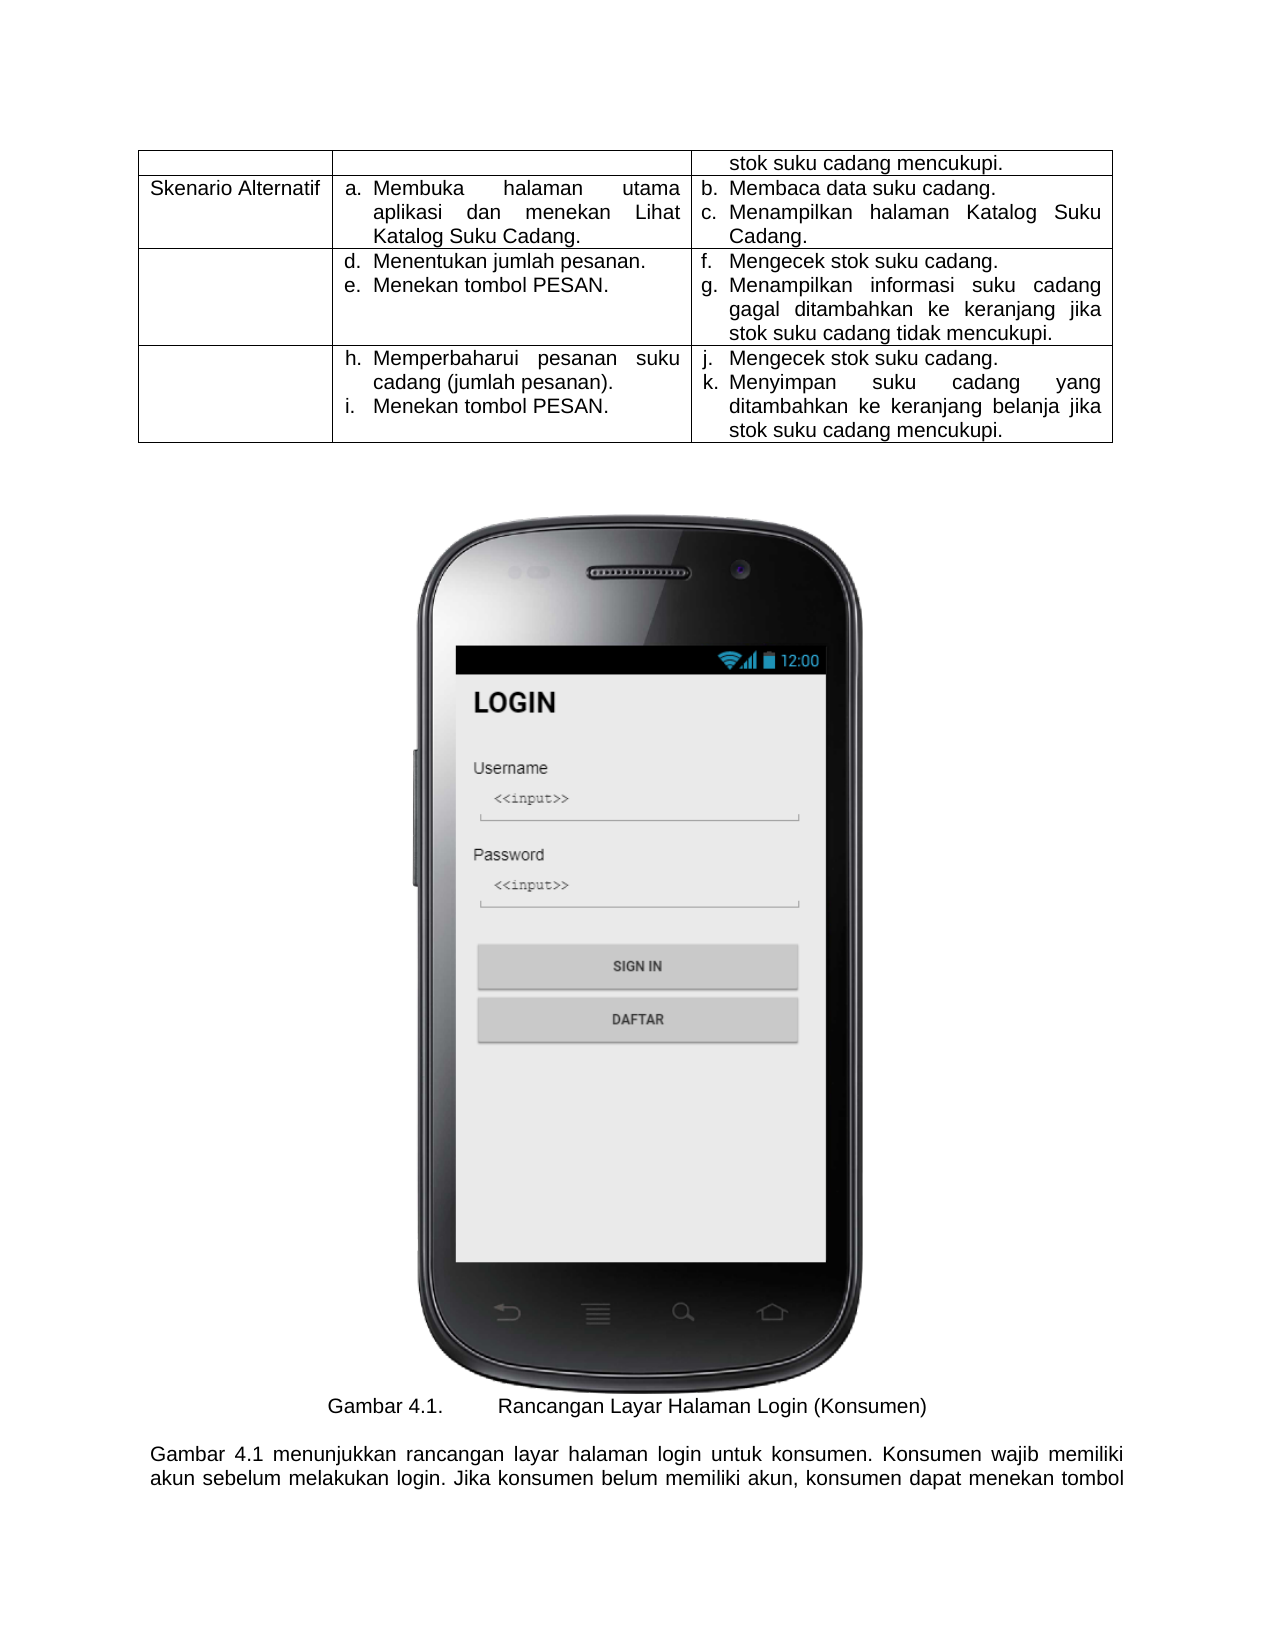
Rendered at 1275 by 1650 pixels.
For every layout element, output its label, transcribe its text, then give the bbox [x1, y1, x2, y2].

table_cell Mengecek stok suku cadang. Menyimpan suku cadang yang ditambahkan ke keranjang belanja jika stok suku cadang mencukupi. [692, 346, 1112, 442]
table_cell Membuka halaman utama aplikasi dan menekan Lihat Katalog Suku Cadang. [333, 176, 691, 248]
table_cell Skenario Alternatif [139, 176, 332, 248]
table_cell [692, 151, 1112, 175]
table_cell [139, 346, 332, 442]
table_cell Memperbaharui pesanan suku cadang (jumlah pesanan). Menekan tombol PESAN. [333, 346, 691, 442]
table_cell Menentukan jumlah pesanan. Menekan tombol PESAN. [333, 249, 691, 345]
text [150, 1442, 1125, 1489]
table_cell Membaca data suku cadang. Menampilkan halaman Katalog Suku Cadang. [692, 176, 1112, 248]
list Rancangan Layar Halaman Login (Konsumen) [187, 1394, 1125, 1418]
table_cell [333, 151, 691, 175]
picture [412, 514, 863, 1394]
table_cell [139, 151, 332, 175]
table_cell [139, 249, 332, 345]
table_cell Mengecek stok suku cadang. Menampilkan informasi suku cadang gagal ditambahkan ke keranjang jika stok suku cadang tidak mencukupi. [692, 249, 1112, 345]
